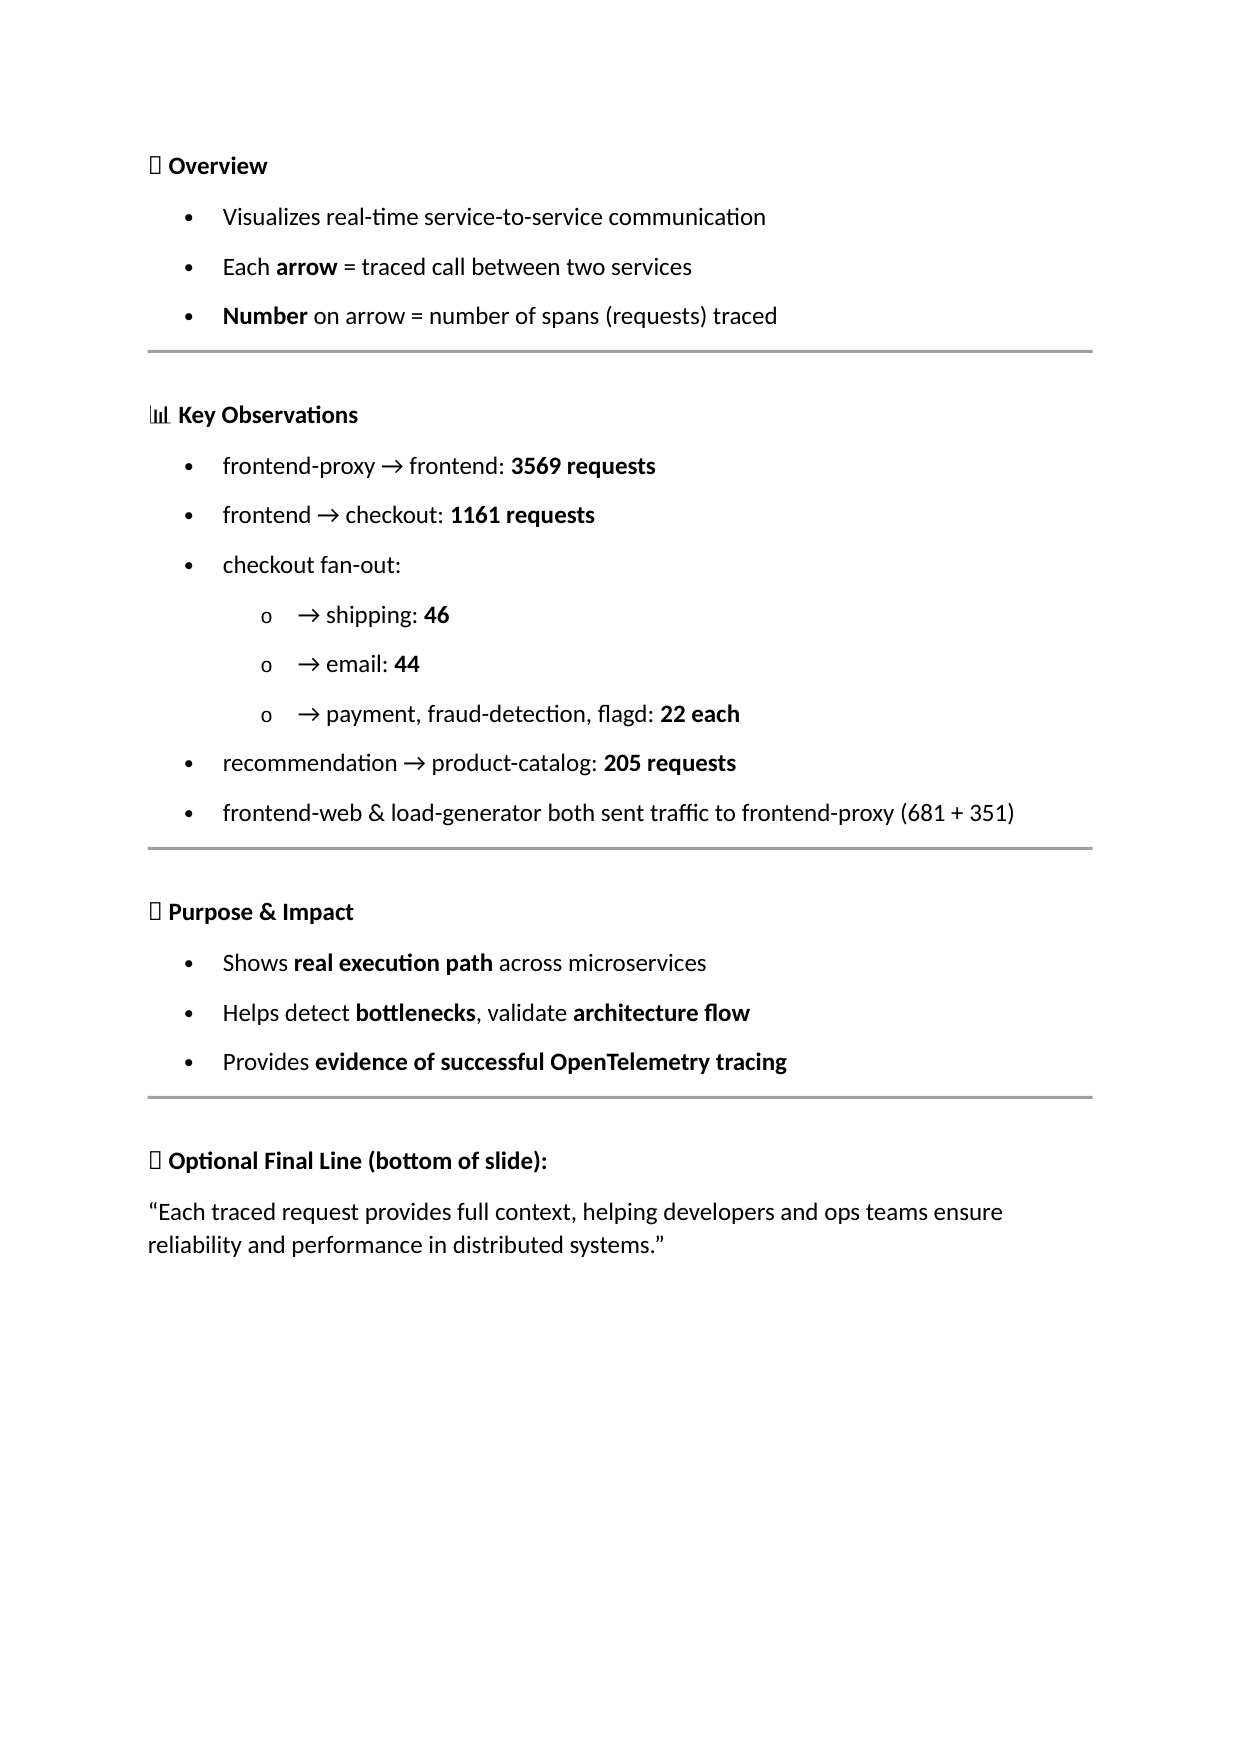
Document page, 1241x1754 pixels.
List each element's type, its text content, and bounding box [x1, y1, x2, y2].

text 📢 Optional Final Line (bottom of slide): [148, 1143, 1093, 1177]
text “Each traced request provides full context, helping developers and ops teams ensure reliability and performance in distributed systems.” [148, 1196, 1093, 1259]
list Provides evidence of successful OpenTelemetry tracing [185, 1046, 1093, 1077]
list → shipping: 46 [260, 599, 1093, 629]
list Number on arrow = number of spans (requests) traced [185, 300, 1093, 331]
list frontend-web & load-generator both sent traffic to frontend-proxy (681 + 351) [185, 797, 1093, 828]
list checkout fan-out: [185, 549, 1093, 580]
list Shows real execution path across microservices [185, 947, 1093, 978]
list Each arrow = traced call between two services [185, 251, 1093, 281]
list frontend → checkout: 1161 requests [185, 500, 1093, 530]
list frontend-proxy → frontend: 3569 requests [185, 450, 1093, 481]
text 🎯 Purpose & Impact [148, 894, 1093, 928]
text ✅ Overview [148, 148, 1093, 182]
list Helps detect bottlenecks, validate architecture flow [185, 997, 1093, 1027]
text 📊 Key Observations [148, 397, 1093, 431]
list → email: 44 [260, 648, 1093, 679]
list Visualizes real-time service-to-service communication [185, 201, 1093, 232]
list → payment, fraud-detection, flagd: 22 each [260, 698, 1093, 728]
list recommendation → product-catalog: 205 requests [185, 748, 1093, 778]
